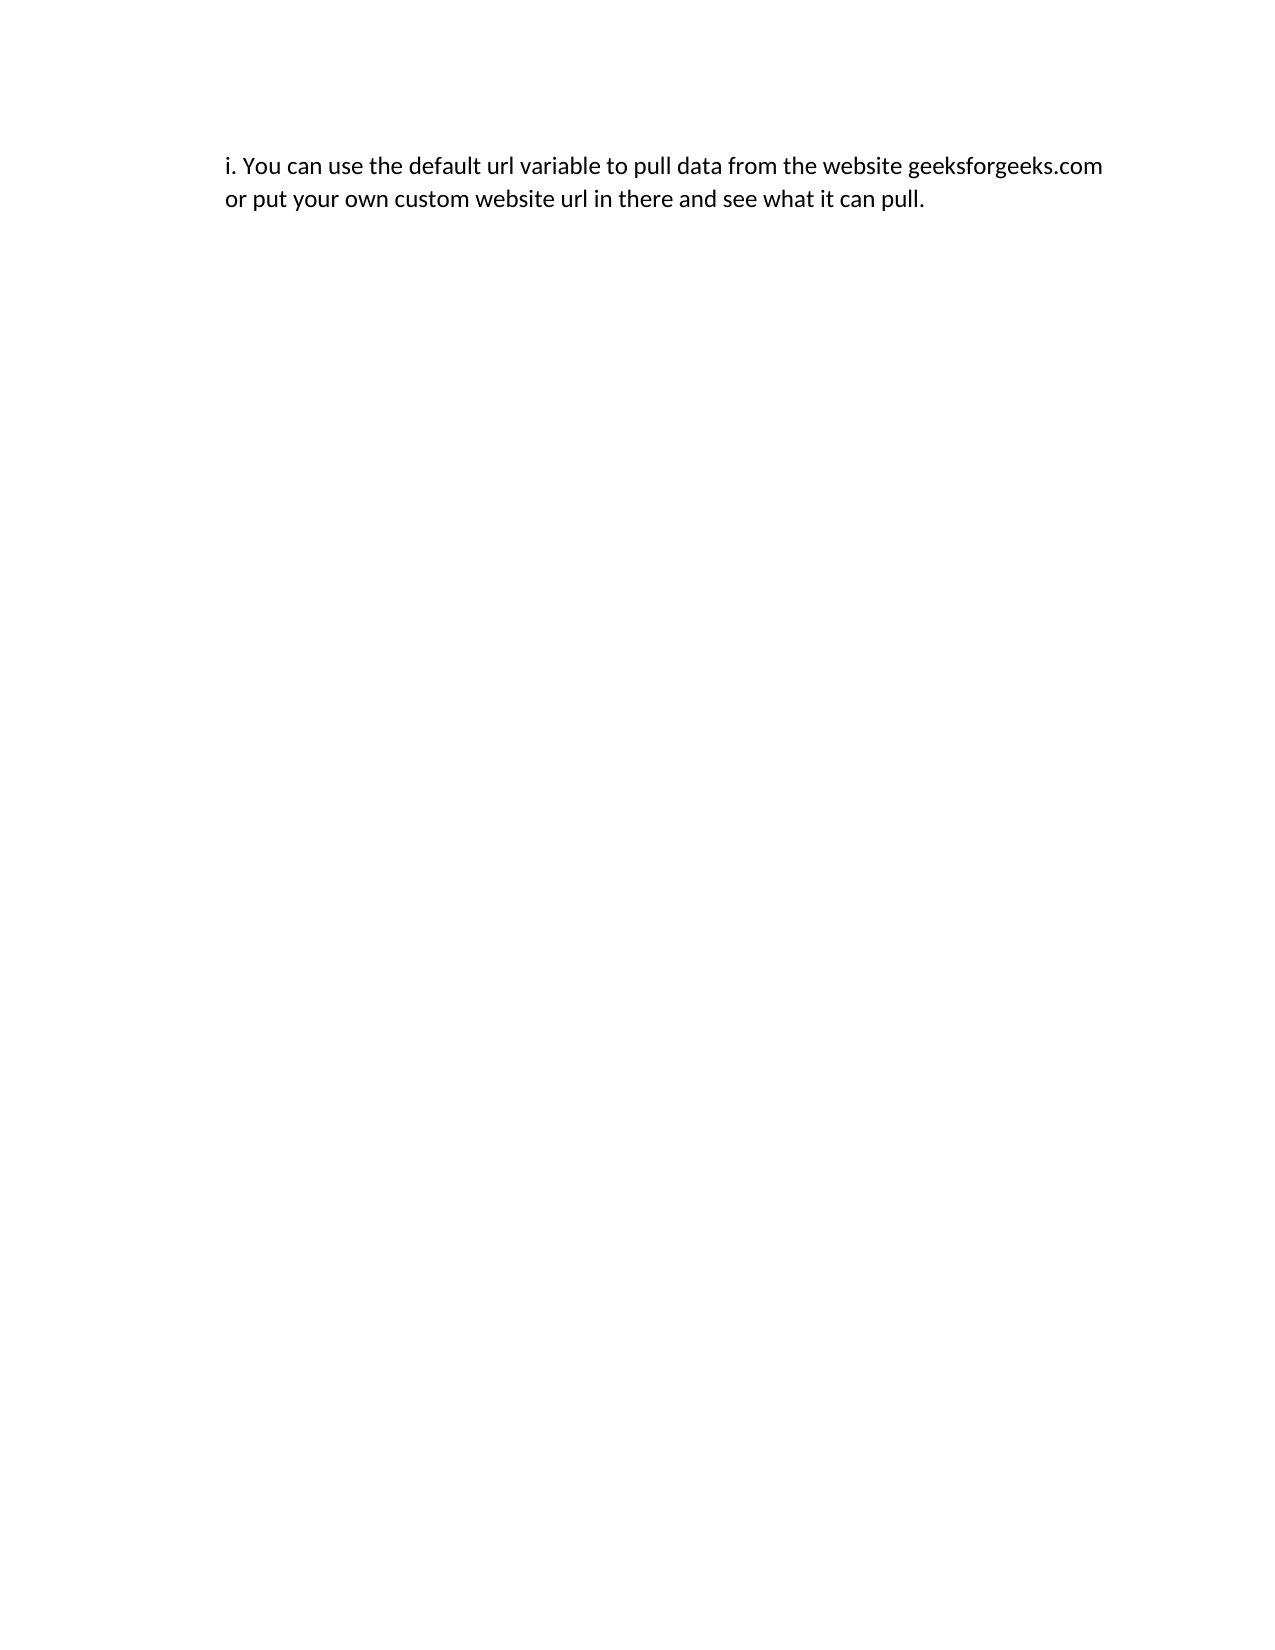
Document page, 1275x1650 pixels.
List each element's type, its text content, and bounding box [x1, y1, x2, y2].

text i. You can use the default url variable to pull data from the website geeksforgeeks.com or put your own custom website url in there and see what it can pull. [225, 150, 1125, 213]
